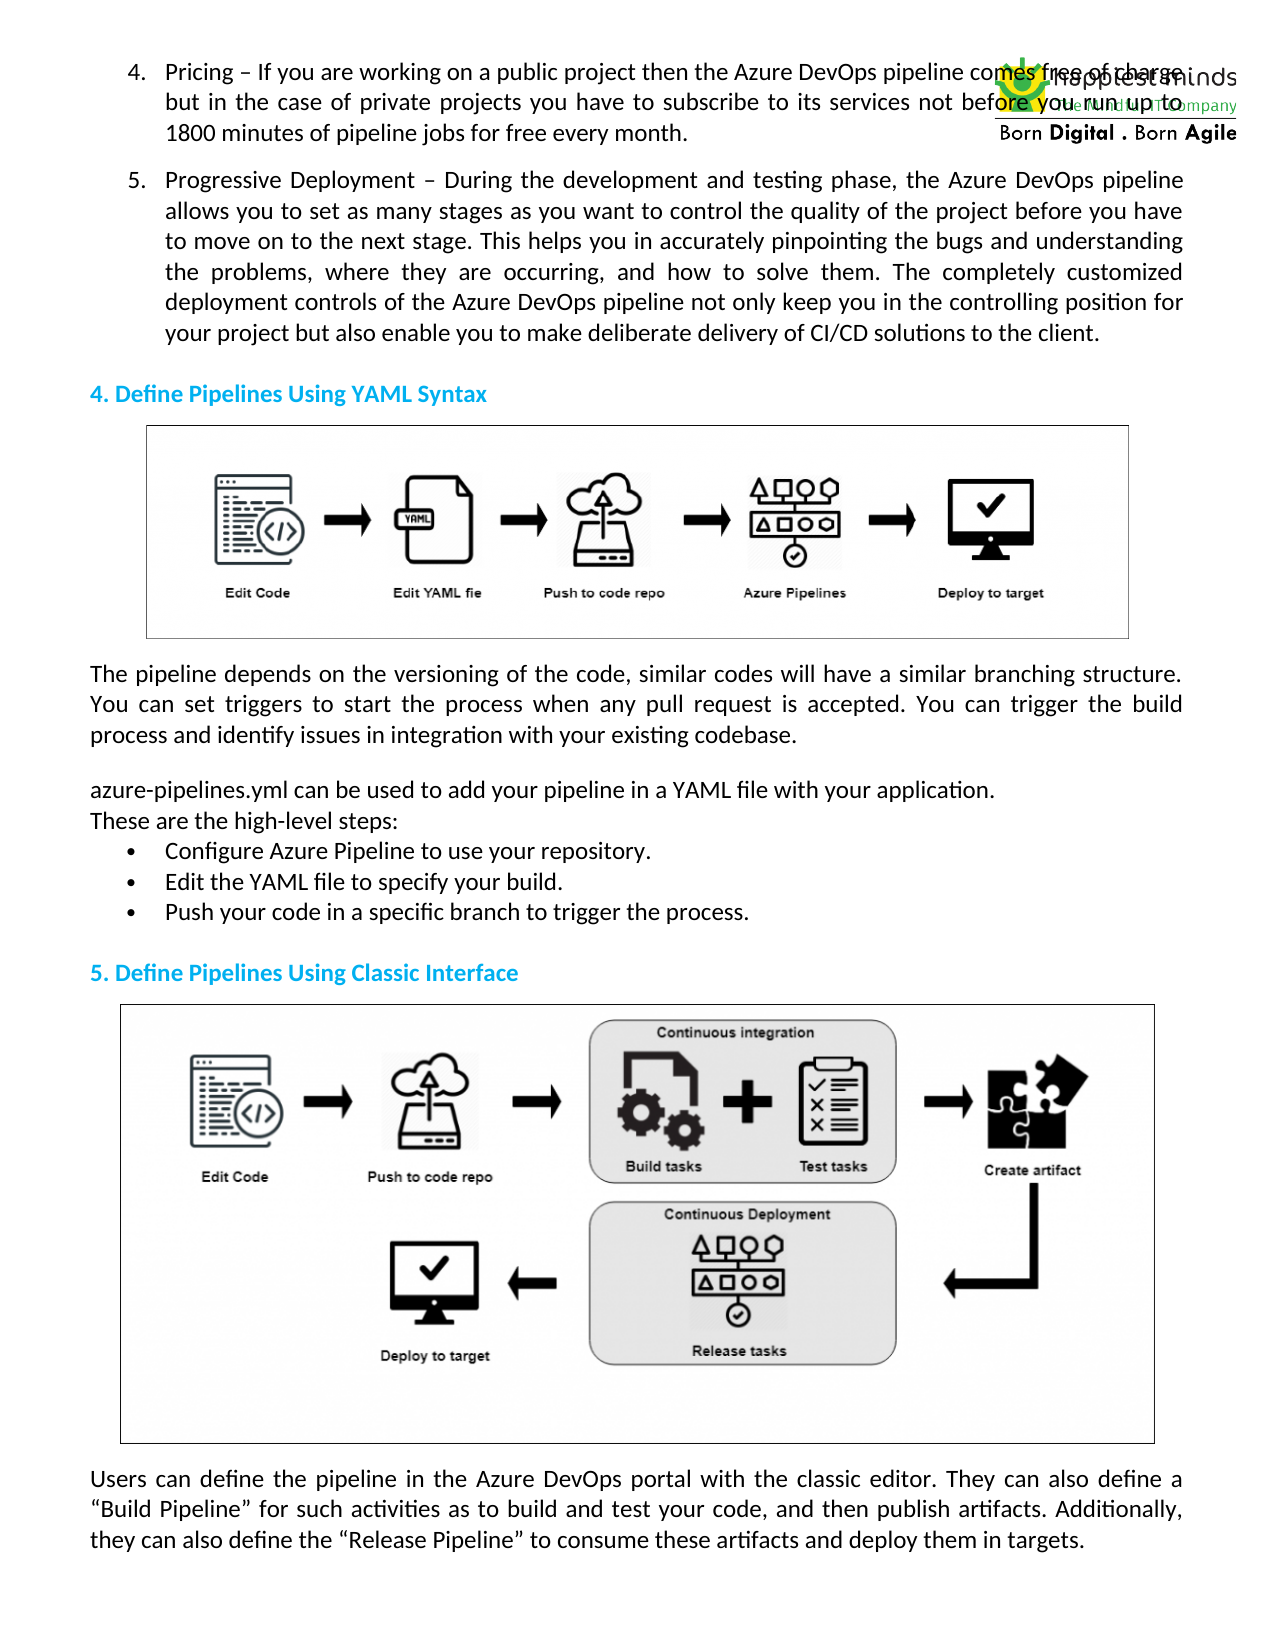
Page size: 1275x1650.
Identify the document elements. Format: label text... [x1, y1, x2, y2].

list Configure Azure Pipeline to use your repository. [127, 835, 1185, 866]
text azure-pipelines.yml can be used to add your pipeline in a YAML file with your application. [90, 774, 1185, 805]
text Users can define the pipeline in the Azure DevOps portal with the classic editor. They can also define a “Build Pipeline” for such activities as to build and test your code, and then publish artifacts. Additionally, they can also define the “Release Pipeline” to consume these artifacts and deploy them in targets. [90, 1463, 1185, 1554]
text 5. Define Pipelines Using Classic Interface [90, 957, 1185, 988]
text 4. Define Pipelines Using YAML Syntax [90, 378, 1185, 408]
text The pipeline depends on the versioning of the code, similar codes will have a similar branching structure. You can set triggers to start the process when any pull request is accepted. You can trigger the build process and identify issues in integration with your existing codebase. [90, 658, 1185, 749]
picture [1185, 57, 1237, 144]
list Push your code in a specific branch to trigger the process. [127, 896, 1185, 927]
picture [120, 1004, 1155, 1444]
list Edit the YAML file to specify your build. [127, 866, 1185, 896]
picture [146, 425, 1129, 639]
list Progressive Deployment – During the development and testing phase, the Azure DevOps pipeline allows you to set as many stages as you want to control the quality of the project before you have to move on to the next stage. This helps you in accurately pinpointing the bugs and understanding the problems, where they are occurring, and how to solve them. The completely customized deployment controls of the Azure DevOps pipeline not only keep you in the controlling position for your project but also enable you to make deliberate delivery of CI/CD solutions to the client. [127, 164, 1185, 347]
list Pricing – If you are working on a public project then the Azure DevOps pipeline comes free of charge but in the case of private projects you have to subscribe to its services not before you run up to 1800 minutes of pipeline jobs for free every month. [127, 56, 1185, 148]
text These are the high-level steps: [90, 805, 1185, 835]
